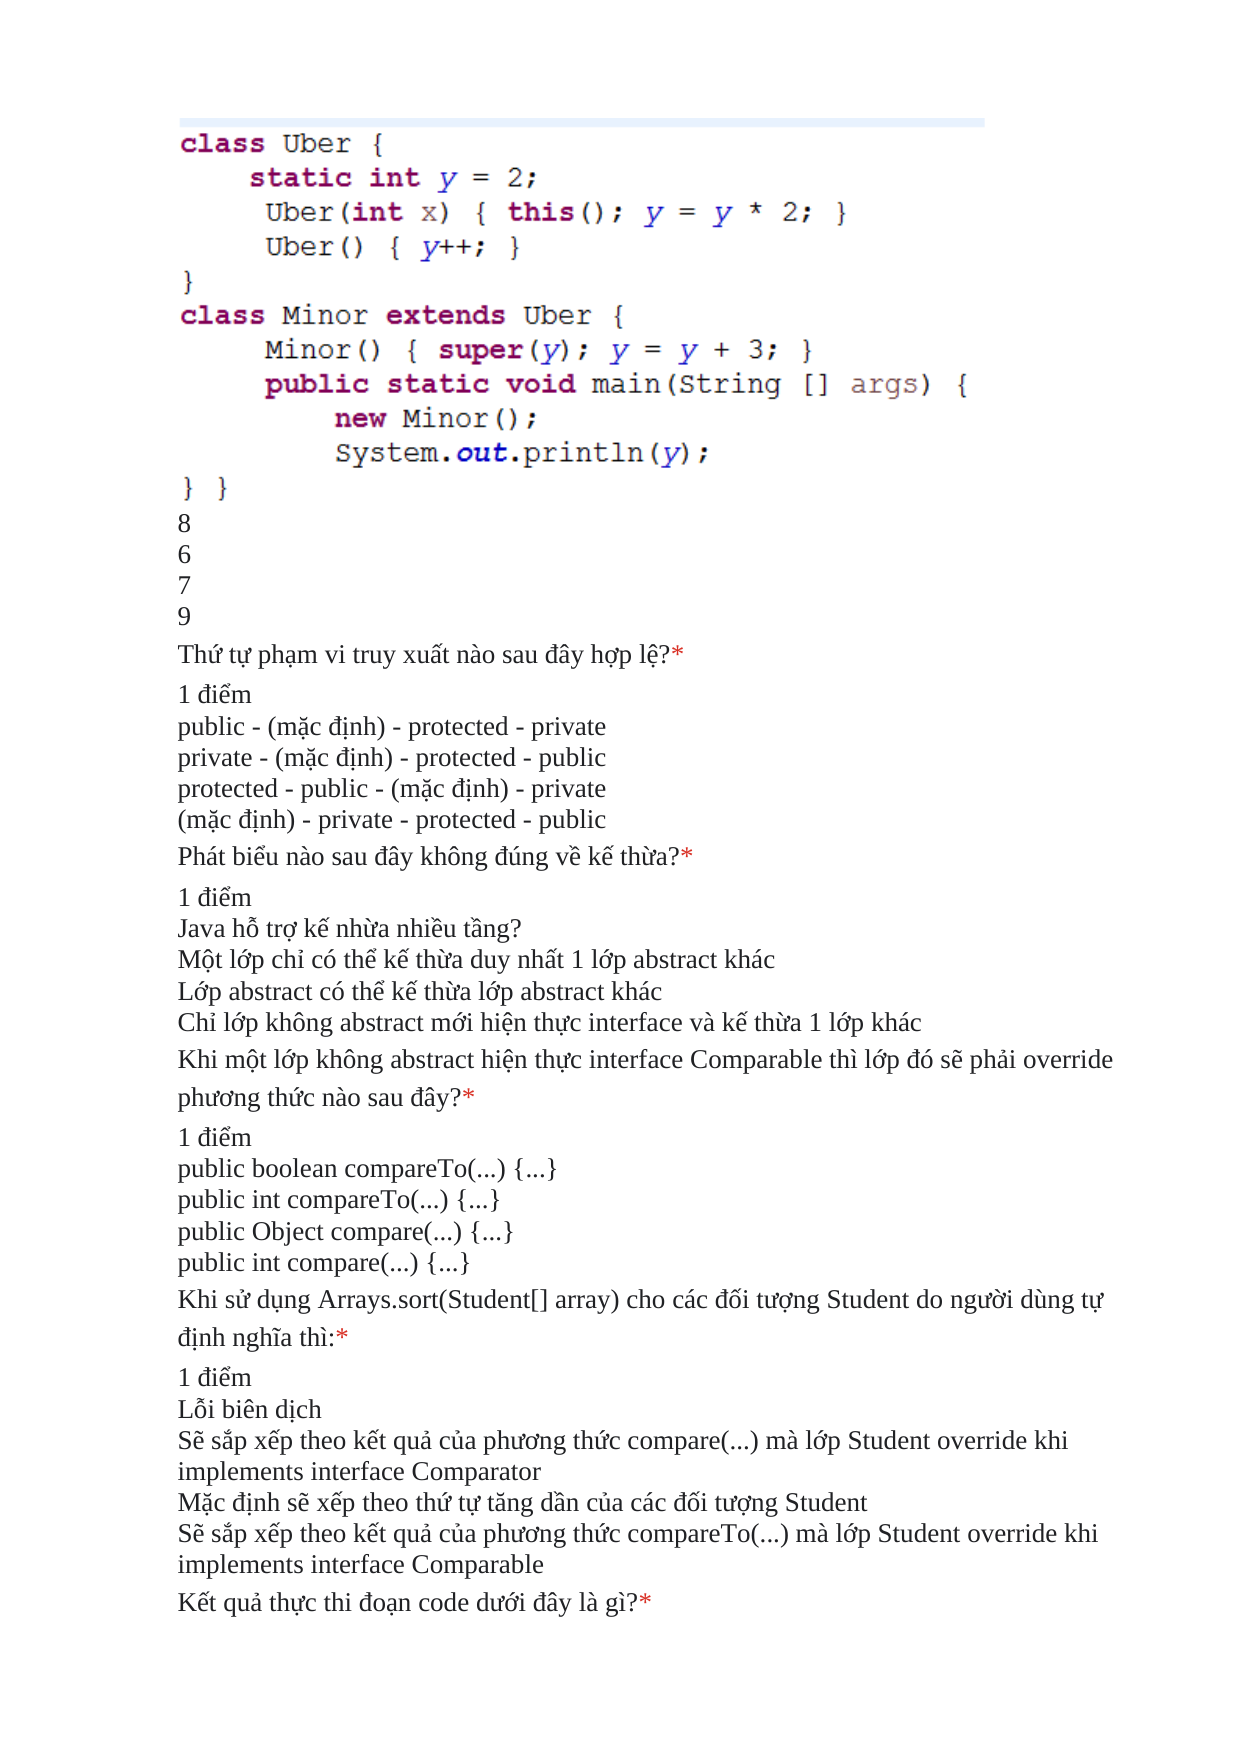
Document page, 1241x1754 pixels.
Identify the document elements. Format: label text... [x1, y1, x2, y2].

text Lớp abstract có thể kế thừa lớp abstract khác [177, 974, 1122, 1006]
text Kết quả thực thi đoạn code dưới đây là gì?* [177, 1579, 1122, 1617]
text Khi một lớp không abstract hiện thực interface Comparable thì lớp đó sẽ phải override phương thức nào sau đây?* [177, 1037, 1122, 1112]
text public Object compare(...) {...} [177, 1215, 1122, 1246]
text Sẽ sắp xếp theo kết quả của phương thức compare(...) mà lớp Student override khi implements interface Comparator [177, 1424, 1122, 1486]
text 1 điểm [177, 1112, 1122, 1152]
text public - (mặc định) - protected - private [177, 709, 1122, 741]
text private - (mặc định) - protected - public [177, 741, 1122, 772]
text Khi sử dụng Arrays.sort(Student[] array) cho các đối tượng Student do người dùng tự định nghĩa thì:* [177, 1277, 1122, 1352]
text public int compare(...) {...} [177, 1246, 1122, 1277]
text Chỉ lớp không abstract mới hiện thực interface và kế thừa 1 lớp khác [177, 1006, 1122, 1037]
text protected - public - (mặc định) - private [177, 772, 1122, 803]
text Sẽ sắp xếp theo kết quả của phương thức compareTo(...) mà lớp Student override khi implements interface Comparable [177, 1517, 1122, 1579]
text 1 điểm [177, 669, 1122, 709]
text Lỗi biên dịch [177, 1393, 1122, 1424]
text Phát biểu nào sau đây không đúng về kế thừa?* [177, 834, 1122, 872]
text 9 [177, 600, 1122, 631]
text 6 [177, 538, 1122, 569]
text Mặc định sẽ xếp theo thứ tự tăng dần của các đối tượng Student [177, 1486, 1122, 1517]
text Java hỗ trợ kế nhừa nhiều tầng? [177, 912, 1122, 943]
text 8 [177, 507, 1122, 538]
text Một lớp chỉ có thể kế thừa duy nhất 1 lớp abstract khác [177, 943, 1122, 974]
text Thứ tự phạm vi truy xuất nào sau đây hợp lệ?* [177, 631, 1122, 669]
text public int compareTo(...) {...} [177, 1184, 1122, 1215]
picture [177, 118, 985, 507]
text 7 [177, 569, 1122, 600]
text public boolean compareTo(...) {...} [177, 1152, 1122, 1184]
text 1 điểm [177, 1352, 1122, 1393]
text (mặc định) - private - protected - public [177, 803, 1122, 834]
text 1 điểm [177, 872, 1122, 912]
